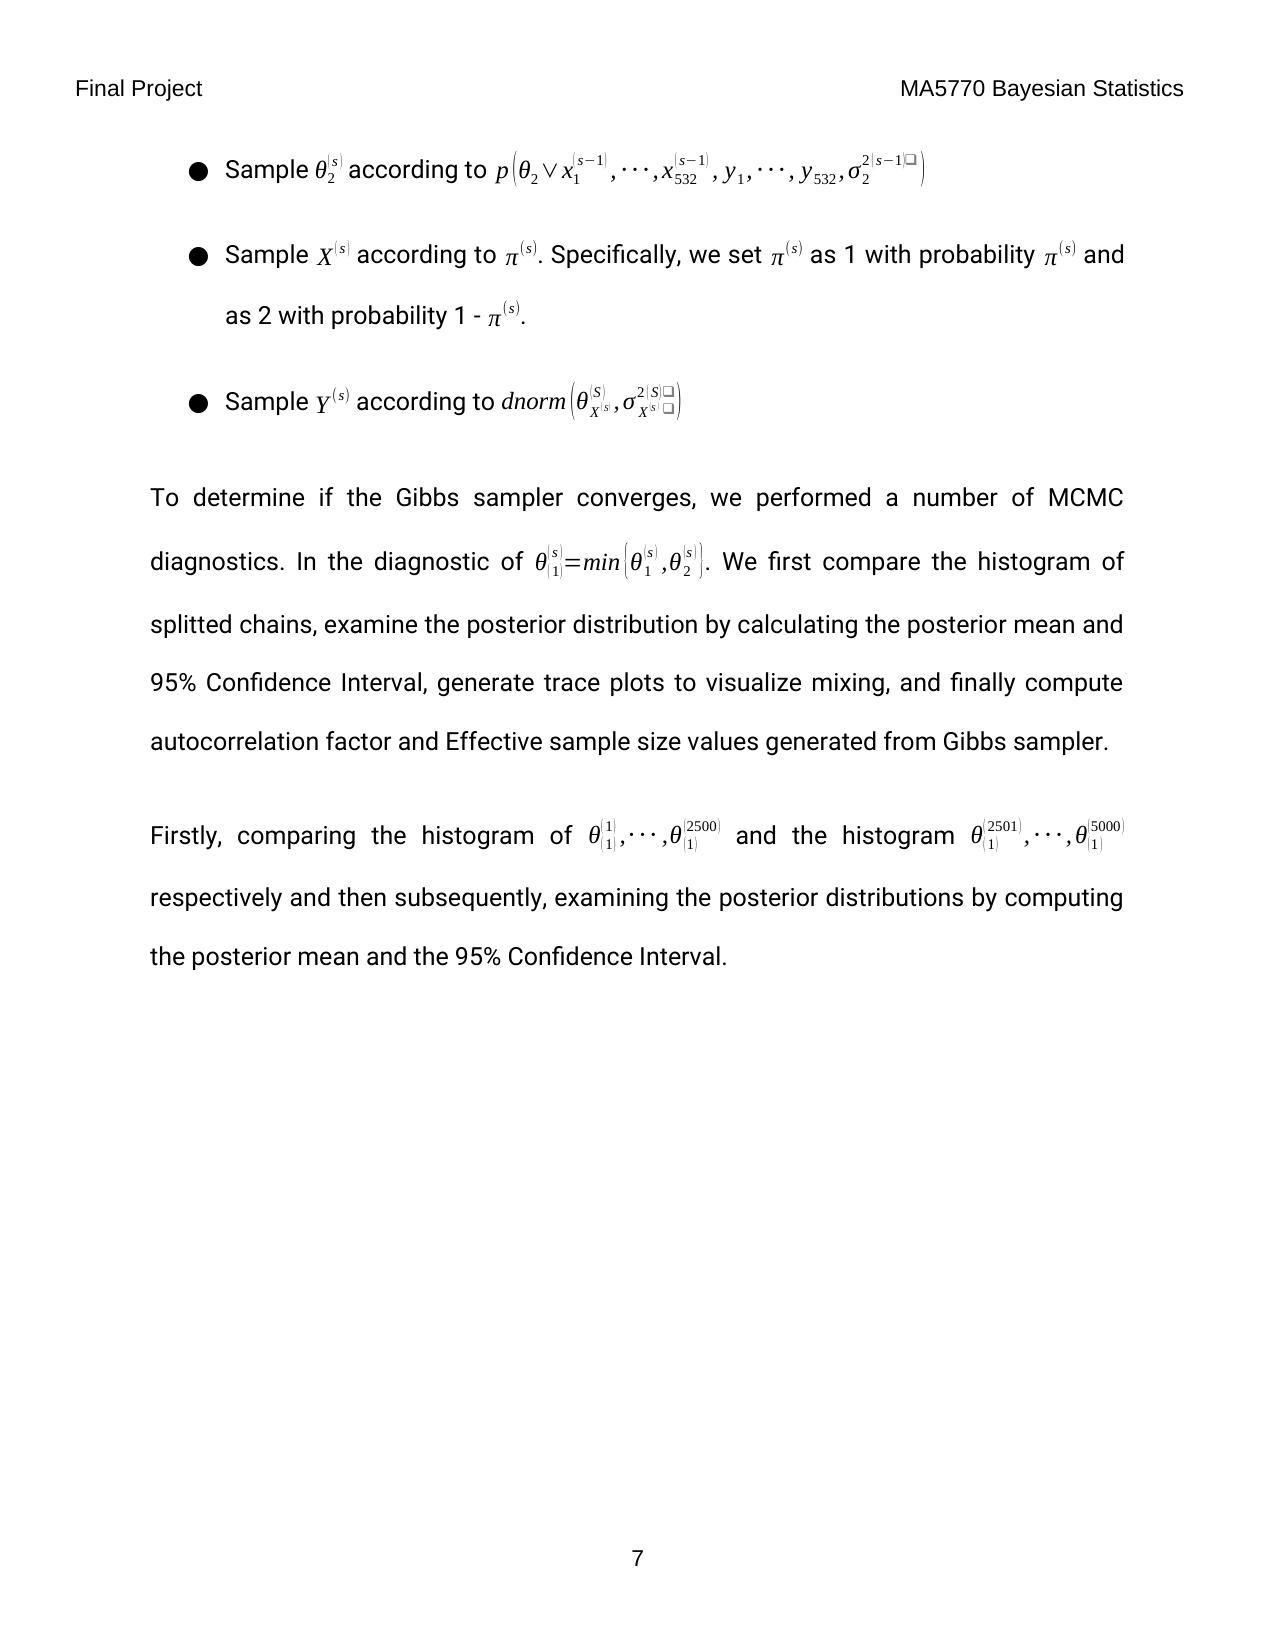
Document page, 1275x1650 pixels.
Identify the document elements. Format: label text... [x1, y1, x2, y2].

list Sample according to [187, 150, 1125, 189]
list Sample according to . Specifically, we set as 1 with probability and as 2 with probability 1 - . [187, 239, 1125, 331]
list Sample according to [187, 382, 1125, 423]
text Firstly, comparing the histogram of and the histogram respectively and then subsequently, examining the posterior distributions by computing the posterior mean and the 95% Confidence Interval. [150, 817, 1125, 971]
text To determine if the Gibbs sampler converges, we performed a number of MCMC diagnostics. In the diagnostic of . We first compare the histogram of splitted chains, examine the posterior distribution by calculating the posterior mean and 95% Confidence Interval, generate trace plots to visualize mixing, and finally compute autocorrelation factor and Effective sample size values generated from Gibbs sampler. [150, 483, 1125, 756]
